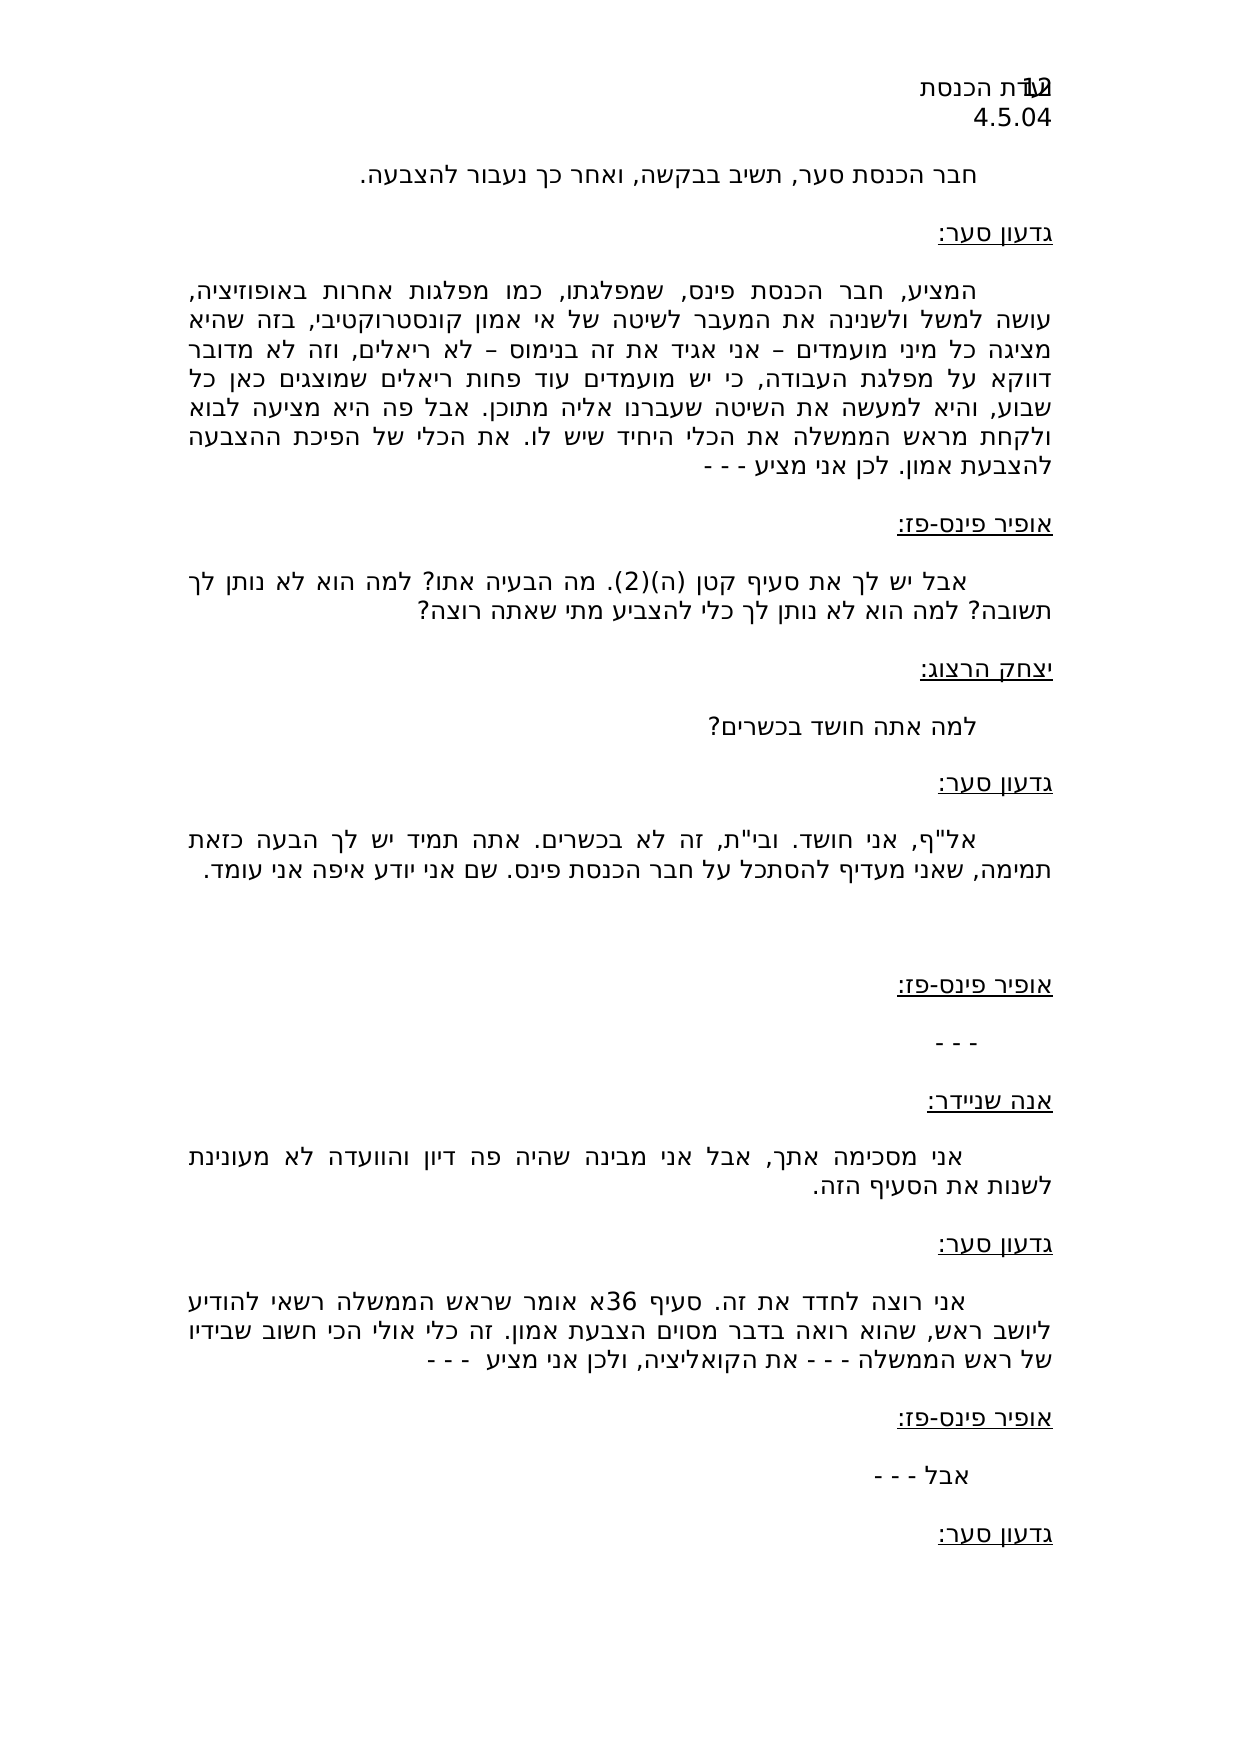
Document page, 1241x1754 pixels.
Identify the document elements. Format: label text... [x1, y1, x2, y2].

text גדעון סער: [187, 218, 1053, 248]
text אופיר פינס-פז: [187, 509, 1053, 538]
text גדעון סער: [187, 1519, 1053, 1548]
text אבל יש לך את סעיף קטן (ה)(2). מה הבעיה אתו? למה הוא לא נותן לך תשובה? למה הוא לא נותן לך כלי להצביע מתי שאתה רוצה? [187, 567, 1053, 626]
text גדעון סער: [187, 768, 1053, 797]
text אופיר פינס-פז: [187, 1403, 1053, 1432]
text חבר הכנסת סער, תשיב בבקשה, ואחר כך נעבור להצבעה. [187, 161, 1053, 190]
text יצחק הרצוג: [187, 654, 1053, 683]
text המציע, חבר הכנסת פינס, שמפלגתו, כמו מפלגות אחרות באופוזיציה, עושה למשל ולשנינה את המעבר לשיטה של אי אמון קונסטרוקטיבי, בזה שהיא מציגה כל מיני מועמדים – אני אגיד את זה בנימוס – לא ריאלים, וזה לא מדובר דווקא על מפלגת העבודה, כי יש מועמדים עוד פחות ריאלים שמוצגים כאן כל שבוע, והיא למעשה את השיטה שעברנו אליה מתוכן. אבל פה היא מציעה לבוא ולקחת מראש הממשלה את הכלי היחיד שיש לו. את הכלי של הפיכת ההצבעה להצבעת אמון. לכן אני מציע - - - [187, 276, 1053, 481]
text אני מסכימה אתך, אבל אני מבינה שהיה פה דיון והוועדה לא מעונינת לשנות את הסעיף הזה. [187, 1142, 1053, 1200]
text אל"ף, אני חושד. ובי"ת, זה לא בכשרים. אתה תמיד יש לך הבעה כזאת תמימה, שאני מעדיף להסתכל על חבר הכנסת פינס. שם אני יודע איפה אני עומד. [187, 826, 1053, 884]
text - - - [187, 1028, 1053, 1057]
text למה אתה חושד בכשרים? [187, 712, 1053, 741]
text גדעון סער: [187, 1229, 1053, 1258]
text אנה שניידר: [187, 1086, 1053, 1115]
text אופיר פינס-פז: [187, 970, 1053, 999]
text אני רוצה לחדד את זה. סעיף 36א אומר שראש הממשלה רשאי להודיע ליושב ראש, שהוא רואה בדבר מסוים הצבעת אמון. זה כלי אולי הכי חשוב שבידיו של ראש הממשלה - - - את הקואליציה, ולכן אני מציע - - - [187, 1287, 1053, 1374]
text אבל - - - [187, 1461, 1053, 1490]
